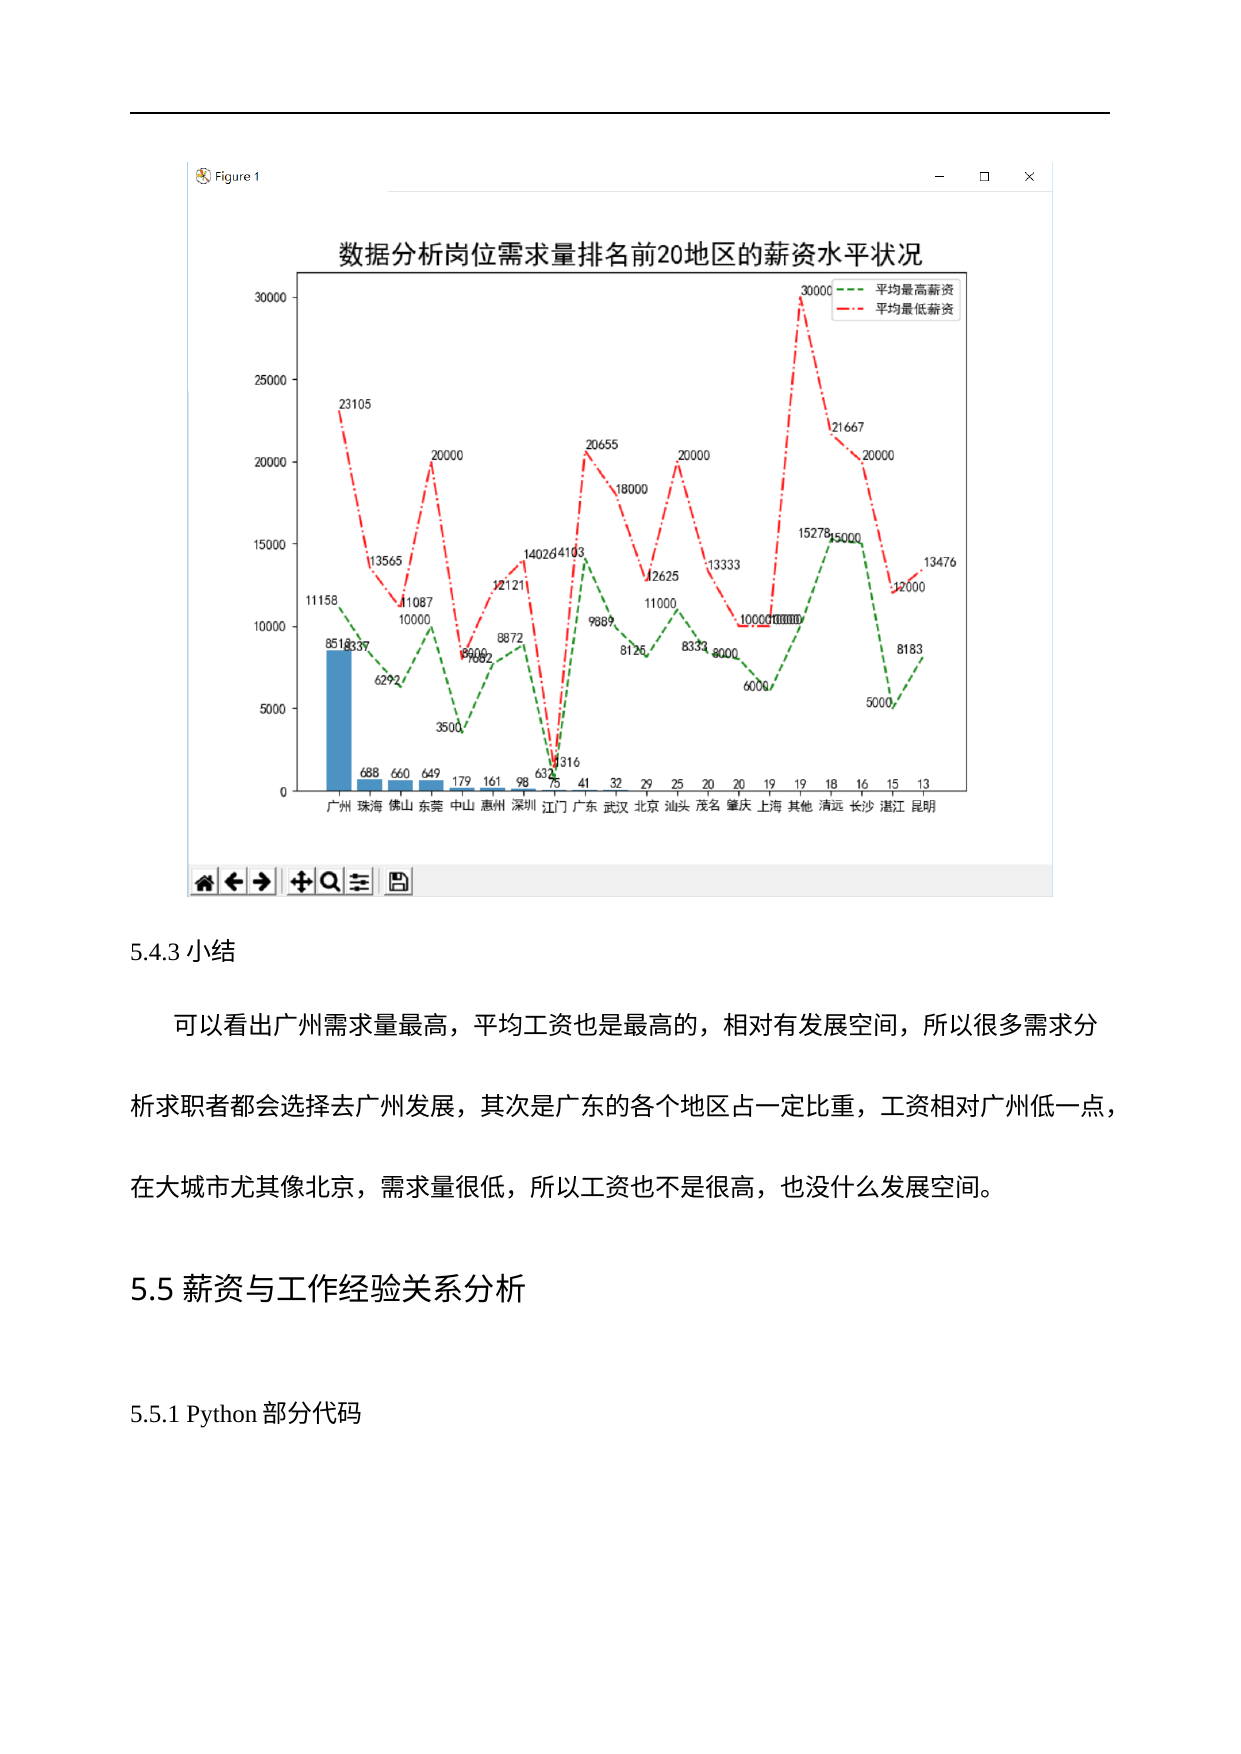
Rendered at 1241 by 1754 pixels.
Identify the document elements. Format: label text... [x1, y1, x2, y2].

subtitle 5.5 薪资与工作经验关系分析 [130, 1254, 1110, 1319]
text 5.4.3 小结 [130, 917, 1110, 982]
text 5.5.1 Python部分代码 [130, 1379, 1110, 1444]
text 可以看出广州需求量最高，平均工资也是最高的，相对有发展空间，所以很多需求分析求职者都会选择去广州发展，其次是广东的各个地区占一定比重，工资相对广州低一点，在大城市尤其像北京，需求量很低，所以工资也不是很高，也没什么发展空间。 [130, 991, 1110, 1218]
picture [187, 162, 1053, 897]
